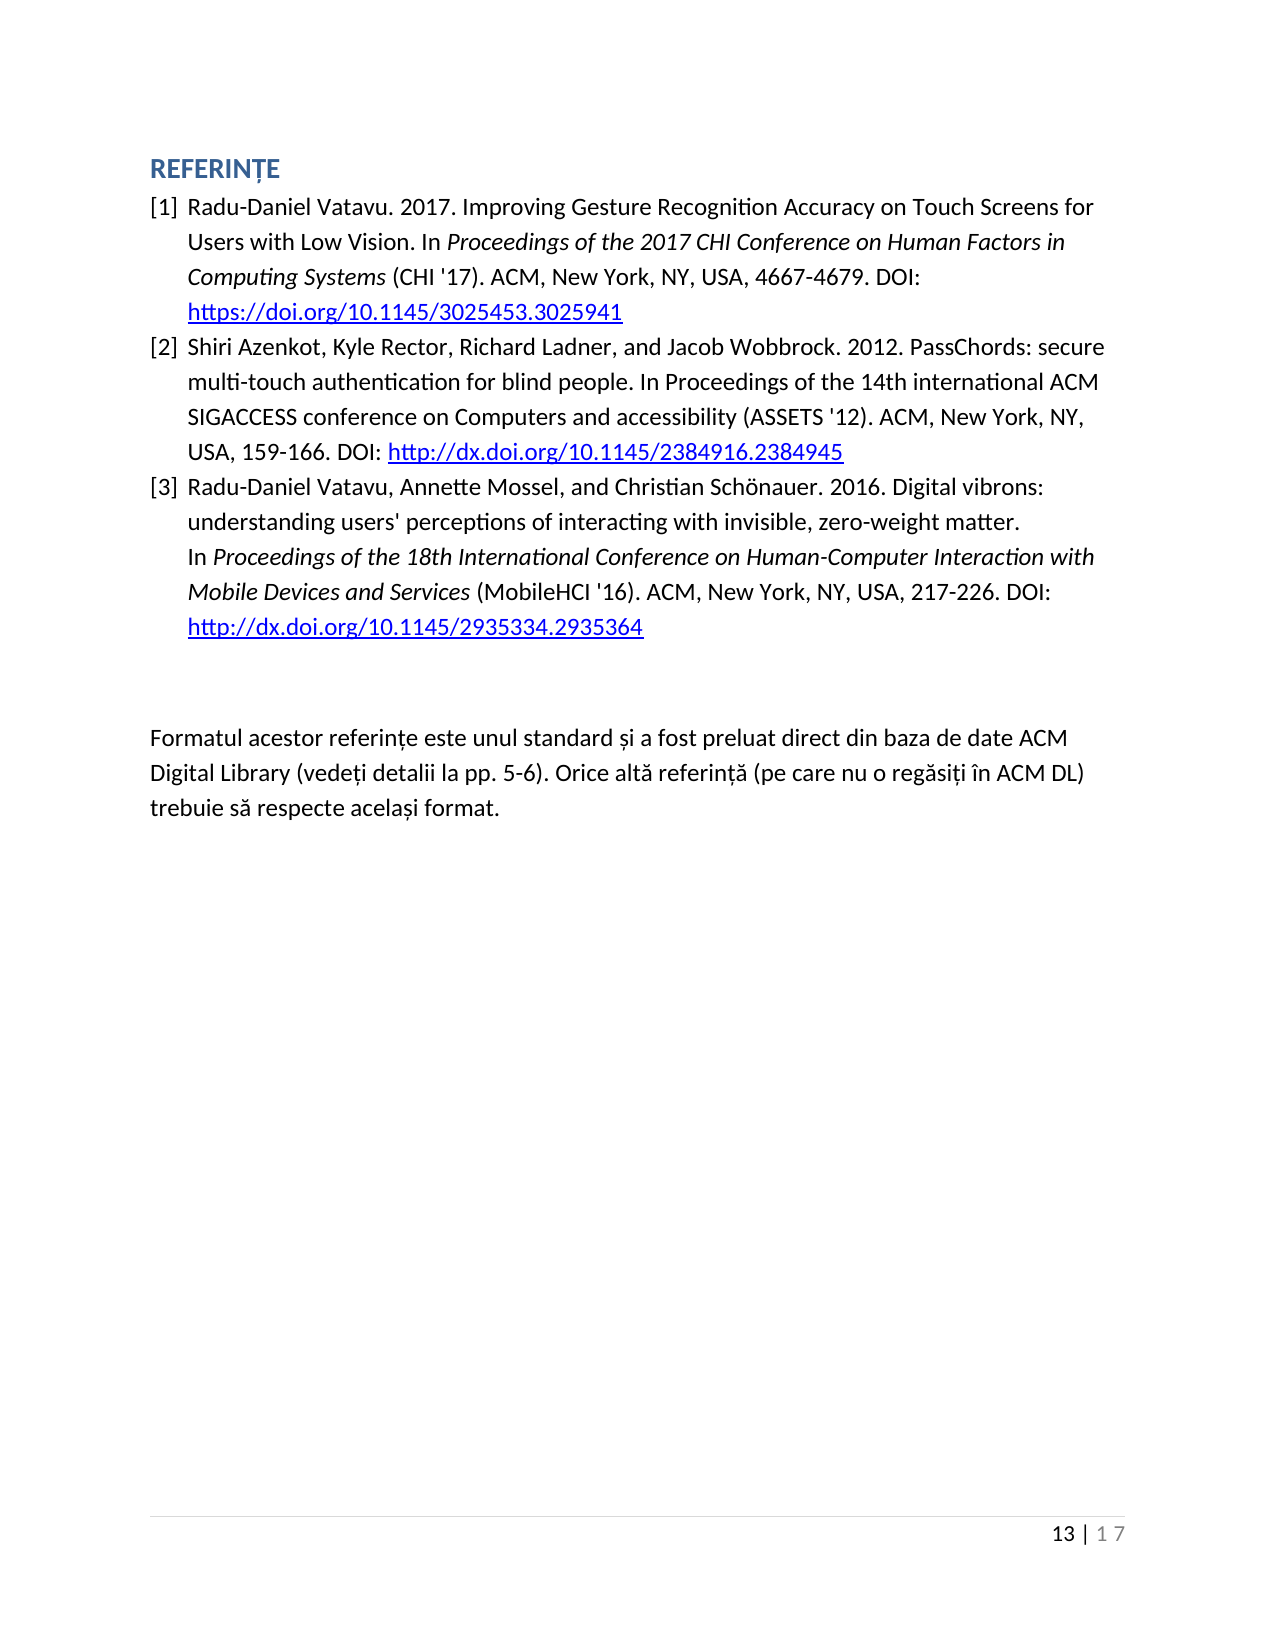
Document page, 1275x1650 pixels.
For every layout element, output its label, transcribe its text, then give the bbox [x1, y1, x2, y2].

list Shiri Azenkot, Kyle Rector, Richard Ladner, and Jacob Wobbrock. 2012. PassChords: secure multi-touch authentication for blind people. In Proceedings of the 14th international ACM SIGACCESS conference on Computers and accessibility (ASSETS '12). ACM, New York, NY, USA, 159-166. DOI: http://dx.doi.org/10.1145/2384916.2384945 [150, 331, 1125, 466]
list Radu-Daniel Vatavu. 2017. Improving Gesture Recognition Accuracy on Touch Screens for Users with Low Vision. In Proceedings of the 2017 CHI Conference on Human Factors in Computing Systems (CHI '17). ACM, New York, NY, USA, 4667-4679. DOI: https://doi.org/10.1145/3025453.3025941 [150, 191, 1125, 326]
text Formatul acestor referințe este unul standard și a fost preluat direct din baza de date ACM Digital Library (vedeți detalii la pp. 5-6). Orice altă referință (pe care nu o regăsiți în ACM DL) trebuie să respecte același format. [150, 723, 1125, 823]
subtitle REFERINȚE [150, 150, 1125, 186]
list Radu-Daniel Vatavu, Annette Mossel, and Christian Schönauer. 2016. Digital vibrons: understanding users' perceptions of interacting with invisible, zero-weight matter. In Proceedings of the 18th International Conference on Human-Computer Interaction with Mobile Devices and Services (MobileHCI '16). ACM, New York, NY, USA, 217-226. DOI: http://dx.doi.org/10.1145/2935334.2935364 [150, 471, 1125, 641]
